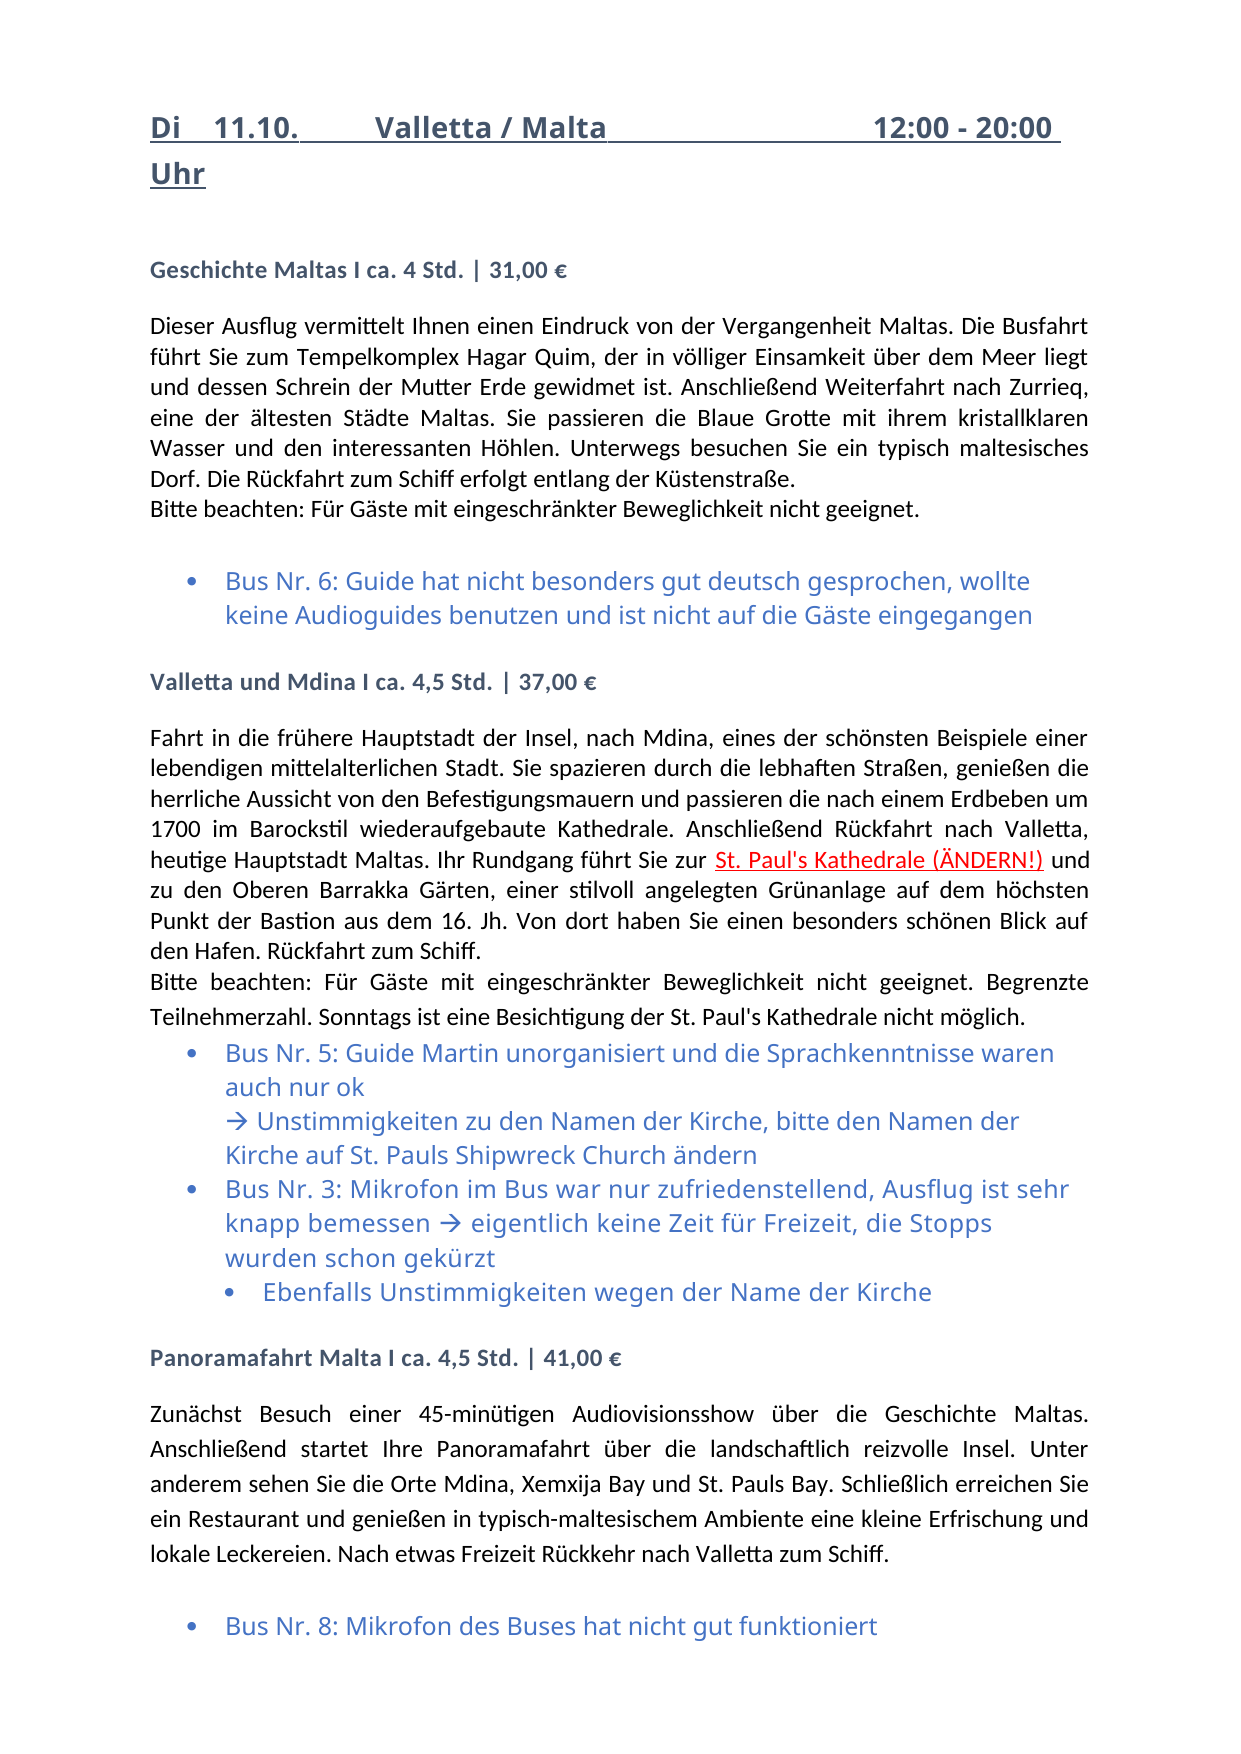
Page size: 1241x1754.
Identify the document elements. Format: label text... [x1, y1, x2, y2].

text Bitte beachten: Für Gäste mit eingeschränkter Beweglichkeit nicht geeignet. [150, 494, 1090, 524]
list Bus Nr. 8: Mikrofon des Buses hat nicht gut funktioniert [187, 1608, 1090, 1642]
list Ebenfalls Unstimmigkeiten wegen der Name der Kirche [225, 1274, 1090, 1308]
text Dieser Ausflug vermittelt Ihnen einen Eindruck von der Vergangenheit Maltas. Die Busfahrt führt Sie zum Tempelkomplex Hagar Quim, der in völliger Einsamkeit über dem Meer liegt und dessen Schrein der Mutter Erde gewidmet ist. Anschließend Weiterfahrt nach Zurrieq, eine der ältesten Städte Maltas. Sie passieren die Blaue Grotte mit ihrem kristallklaren Wasser und den interessanten Höhlen. Unterwegs besuchen Sie ein typisch maltesisches Dorf. Die Rückfahrt zum Schiff erfolgt entlang der Küstenstraße. [150, 311, 1090, 494]
text Geschichte Maltas I ca. 4 Std. | 31,00 € [150, 255, 1090, 285]
list Bus Nr. 5: Guide Martin unorganisiert und die Sprachkenntnisse waren auch nur ok Unstimmigkeiten zu den Namen der Kirche, bitte den Namen der Kirche auf St. Pauls Shipwreck Church ändern [187, 1036, 1090, 1172]
subtitle Di 11.10. Valletta / Malta 12:00 - 20:00 Uhr [150, 108, 1090, 193]
text Valletta und Mdina I ca. 4,5 Std. | 37,00 € [150, 666, 1090, 696]
list Bus Nr. 3: Mikrofon im Bus war nur zufriedenstellend, Ausflug ist sehr knapp bemessen eigentlich keine Zeit für Freizeit, die Stopps wurden schon gekürzt [187, 1172, 1090, 1274]
text Fahrt in die frühere Hauptstadt der Insel, nach Mdina, eines der schönsten Beispiele einer lebendigen mittelalterlichen Stadt. Sie spazieren durch die lebhaften Straßen, genießen die herrliche Aussicht von den Befestigungsmauern und passieren die nach einem Erdbeben um 1700 im Barockstil wiederaufgebaute Kathedrale. Anschließend Rückfahrt nach Valletta, heutige Hauptstadt Maltas. Ihr Rundgang führt Sie zur St. Paul's Kathedrale (ÄNDERN!) und zu den Oberen Barrakka Gärten, einer stilvoll angelegten Grünanlage auf dem höchsten Punkt der Bastion aus dem 16. Jh. Von dort haben Sie einen besonders schönen Blick auf den Hafen. Rückfahrt zum Schiff. [150, 722, 1090, 966]
list Bus Nr. 6: Guide hat nicht besonders gut deutsch gesprochen, wollte keine Audioguides benutzen und ist nicht auf die Gäste eingegangen [187, 564, 1090, 632]
text Zunächst Besuch einer 45-minütigen Audiovisionsshow über die Geschichte Maltas. Anschließend startet Ihre Panoramafahrt über die landschaftlich reizvolle Insel. Unter anderem sehen Sie die Orte Mdina, Xemxija Bay und St. Pauls Bay. Schließlich erreichen Sie ein Restaurant und genießen in typisch-maltesischem Ambiente eine kleine Erfrischung und lokale Leckereien. Nach etwas Freizeit Rückkehr nach Valletta zum Schiff. [150, 1398, 1090, 1569]
text Panoramafahrt Malta I ca. 4,5 Std. | 41,00 € [150, 1342, 1090, 1373]
text Bitte beachten: Für Gäste mit eingeschränkter Beweglichkeit nicht geeignet. Begrenzte Teilnehmerzahl. Sonntags ist eine Besichtigung der St. Paul's Kathedrale nicht möglich. [150, 966, 1090, 1031]
